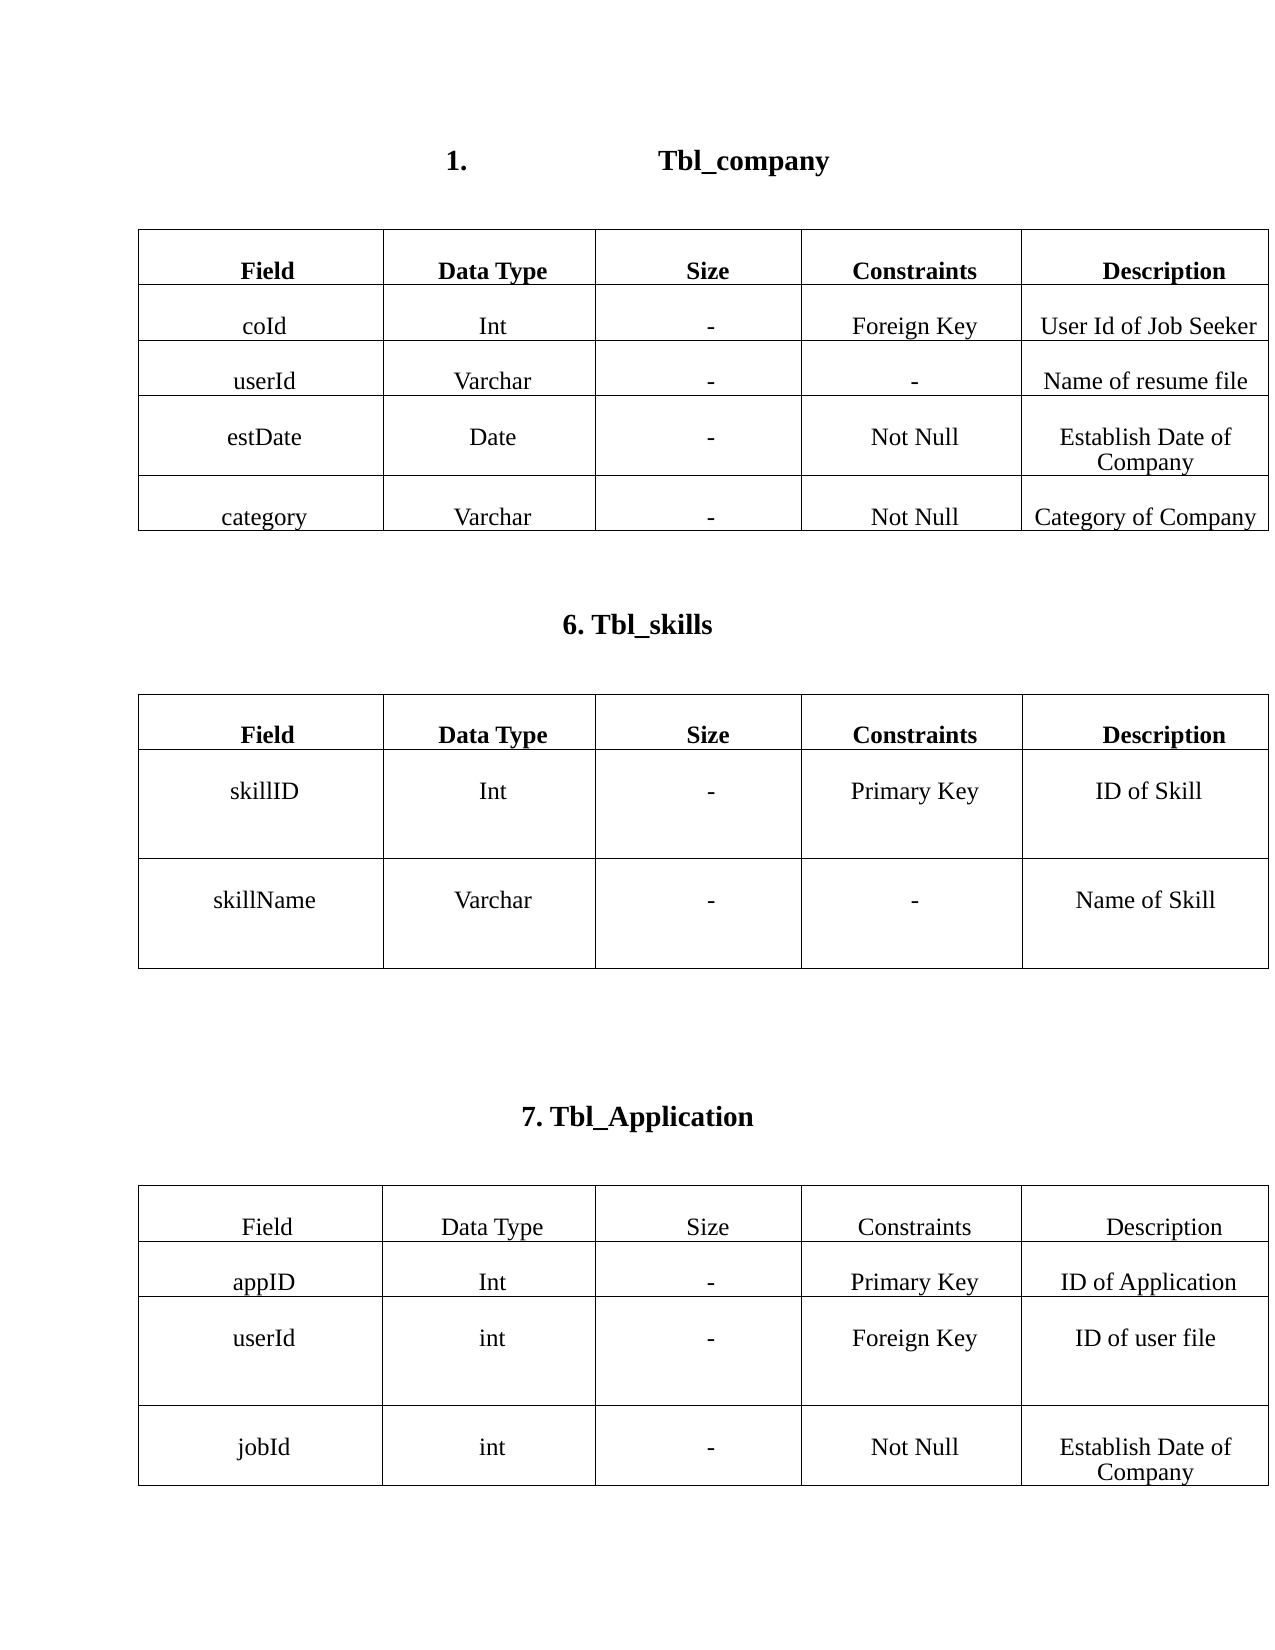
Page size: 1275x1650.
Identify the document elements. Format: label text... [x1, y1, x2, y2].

table_cell Name of resume file [1022, 341, 1268, 395]
table_cell userId [139, 1297, 382, 1405]
table_cell userId [139, 341, 383, 395]
table_cell - [802, 341, 1021, 395]
table_header Size [596, 695, 801, 749]
table_cell Varchar [384, 476, 595, 530]
table_cell - [596, 476, 801, 530]
table_cell jobId [139, 1406, 382, 1485]
table_cell - [802, 859, 1022, 968]
table_cell - [596, 859, 801, 968]
table_cell Category of Company [1022, 476, 1268, 530]
table_cell int [383, 1406, 595, 1485]
table_cell - [596, 396, 801, 475]
table_cell User Id of Job Seeker [1022, 285, 1268, 339]
table_header Data Type [384, 230, 595, 284]
table_cell Int [384, 285, 595, 339]
table_cell Varchar [384, 859, 595, 968]
table_cell - [596, 1406, 801, 1485]
table_cell estDate [139, 396, 383, 475]
table_cell category [139, 476, 383, 530]
table_cell Name of Skill [1023, 859, 1268, 968]
table_header Size [596, 1186, 801, 1241]
table_cell ID of Skill [1023, 750, 1268, 858]
table_header Constraints [802, 230, 1021, 284]
table_cell - [596, 285, 801, 339]
table_header Description [1023, 695, 1268, 749]
table_cell skillID [139, 750, 383, 858]
table_header Field [139, 1186, 382, 1241]
table_cell - [596, 341, 801, 395]
table_cell coId [139, 285, 383, 339]
table_cell ID of Application [1022, 1242, 1268, 1296]
table_header Size [596, 230, 801, 284]
list Tbl_company [150, 150, 1125, 175]
table_header Data Type [383, 1186, 595, 1241]
table_header Constraints [802, 695, 1022, 749]
table_header Data Type [384, 695, 595, 749]
text 7. Tbl_Application [150, 1106, 1125, 1131]
table_cell Not Null [802, 476, 1021, 530]
table_cell ID of user file [1022, 1297, 1268, 1405]
table_cell - [596, 750, 801, 858]
table_cell Establish Date of Company [1022, 1406, 1268, 1485]
text 6. Tbl_skills [150, 614, 1125, 639]
table_header Field [139, 695, 383, 749]
table_cell appID [139, 1242, 382, 1296]
table_cell Varchar [384, 341, 595, 395]
table_cell - [596, 1242, 801, 1296]
table_cell Int [384, 750, 595, 858]
table_cell int [383, 1297, 595, 1405]
table_header Constraints [802, 1186, 1021, 1241]
table_cell - [596, 1297, 801, 1405]
table_header Field [139, 230, 383, 284]
table_cell Not Null [802, 1406, 1021, 1485]
table_cell skillName [139, 859, 383, 968]
table_cell Foreign Key [802, 285, 1021, 339]
table_cell Date [384, 396, 595, 475]
table_cell Primary Key [802, 1242, 1021, 1296]
table_cell Primary Key [802, 750, 1022, 858]
table_header Description [1022, 1186, 1268, 1241]
table_cell Establish Date of Company [1022, 396, 1268, 475]
table_header Description [1022, 230, 1268, 284]
table_cell Int [383, 1242, 595, 1296]
table_cell Foreign Key [802, 1297, 1021, 1405]
table_cell Not Null [802, 396, 1021, 475]
